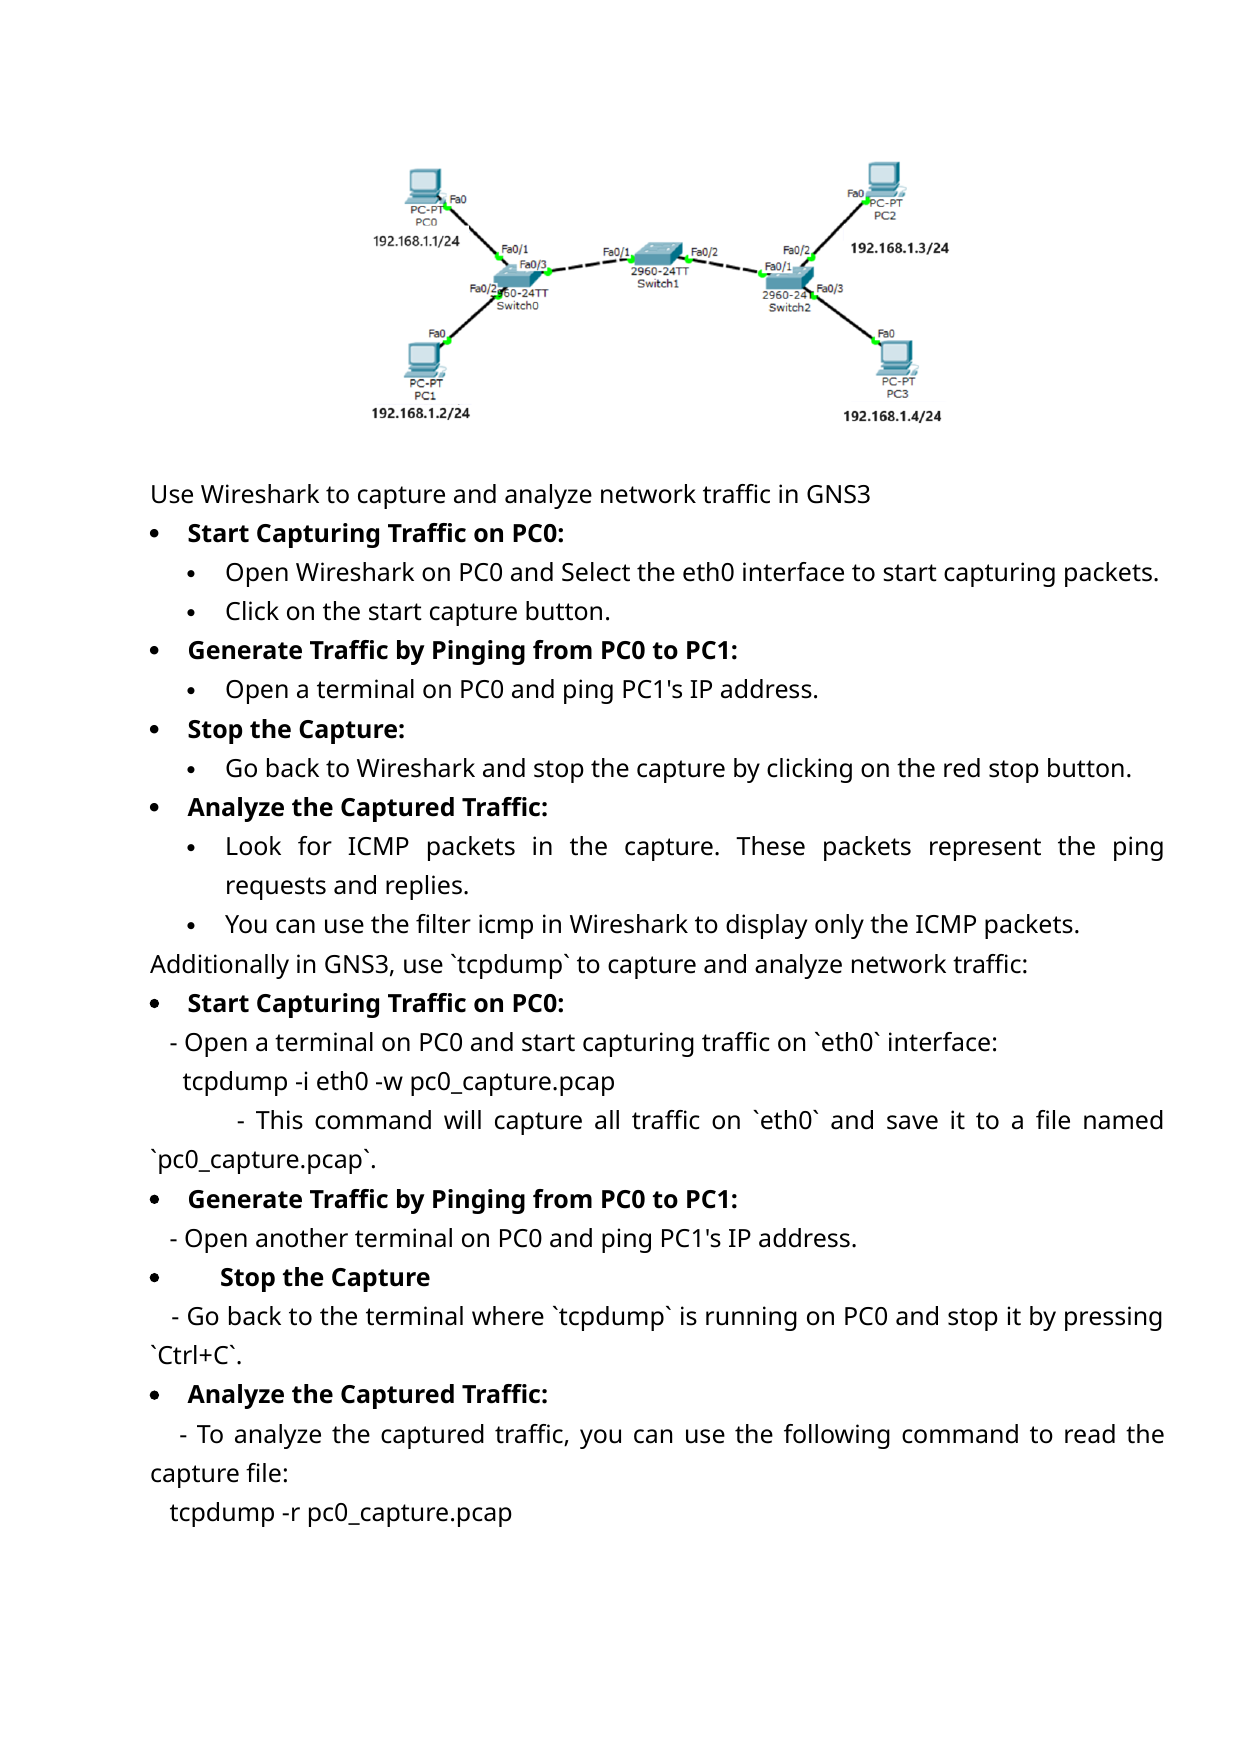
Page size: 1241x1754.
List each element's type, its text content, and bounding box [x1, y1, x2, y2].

text Use Wireshark to capture and analyze network traffic in GNS3 [150, 476, 1167, 510]
text tcpdump -r pc0_capture.pcap [150, 1495, 1167, 1529]
text - Open another terminal on PC0 and ping PC1's IP address. [150, 1221, 1167, 1254]
list Stop the Capture [150, 1260, 1167, 1294]
list Open Wireshark on PC0 and Select the eth0 interface to start capturing packets. [187, 555, 1167, 589]
text - This command will capture all traffic on `eth0` and save it to a file named `pc0_capture.pcap`. [150, 1103, 1167, 1176]
list You can use the filter icmp in Wireshark to display only the ICMP packets. [187, 907, 1167, 941]
text - Open a terminal on PC0 and start capturing traffic on `eth0` interface: [150, 1025, 1167, 1059]
list Analyze the Captured Traffic: [150, 790, 1167, 824]
list Click on the start capture button. [187, 594, 1167, 628]
text tcpdump -i eth0 -w pc0_capture.pcap [150, 1064, 1167, 1098]
list Open a terminal on PC0 and ping PC1's IP address. [187, 672, 1167, 706]
list Start Capturing Traffic on PC0: [150, 516, 1167, 549]
text - Go back to the terminal where `tcpdump` is running on PC0 and stop it by pressing `Ctrl+C`. [150, 1299, 1167, 1372]
text Additionally in GNS3, use `tcpdump` to capture and analyze network traffic: [150, 946, 1167, 980]
list Stop the Capture: [150, 711, 1167, 745]
list Go back to Wireshark and stop the capture by clicking on the red stop button. [187, 751, 1167, 784]
list Start Capturing Traffic on PC0: [150, 986, 1167, 1019]
list Look for ICMP packets in the capture. These packets represent the ping requests and replies. [187, 829, 1167, 902]
list Analyze the Captured Traffic: [150, 1377, 1167, 1411]
list Generate Traffic by Pinging from PC0 to PC1: [150, 633, 1167, 667]
text - To analyze the captured traffic, you can use the following command to read the capture file: [150, 1416, 1167, 1489]
picture [351, 150, 965, 433]
list Generate Traffic by Pinging from PC0 to PC1: [150, 1181, 1167, 1215]
